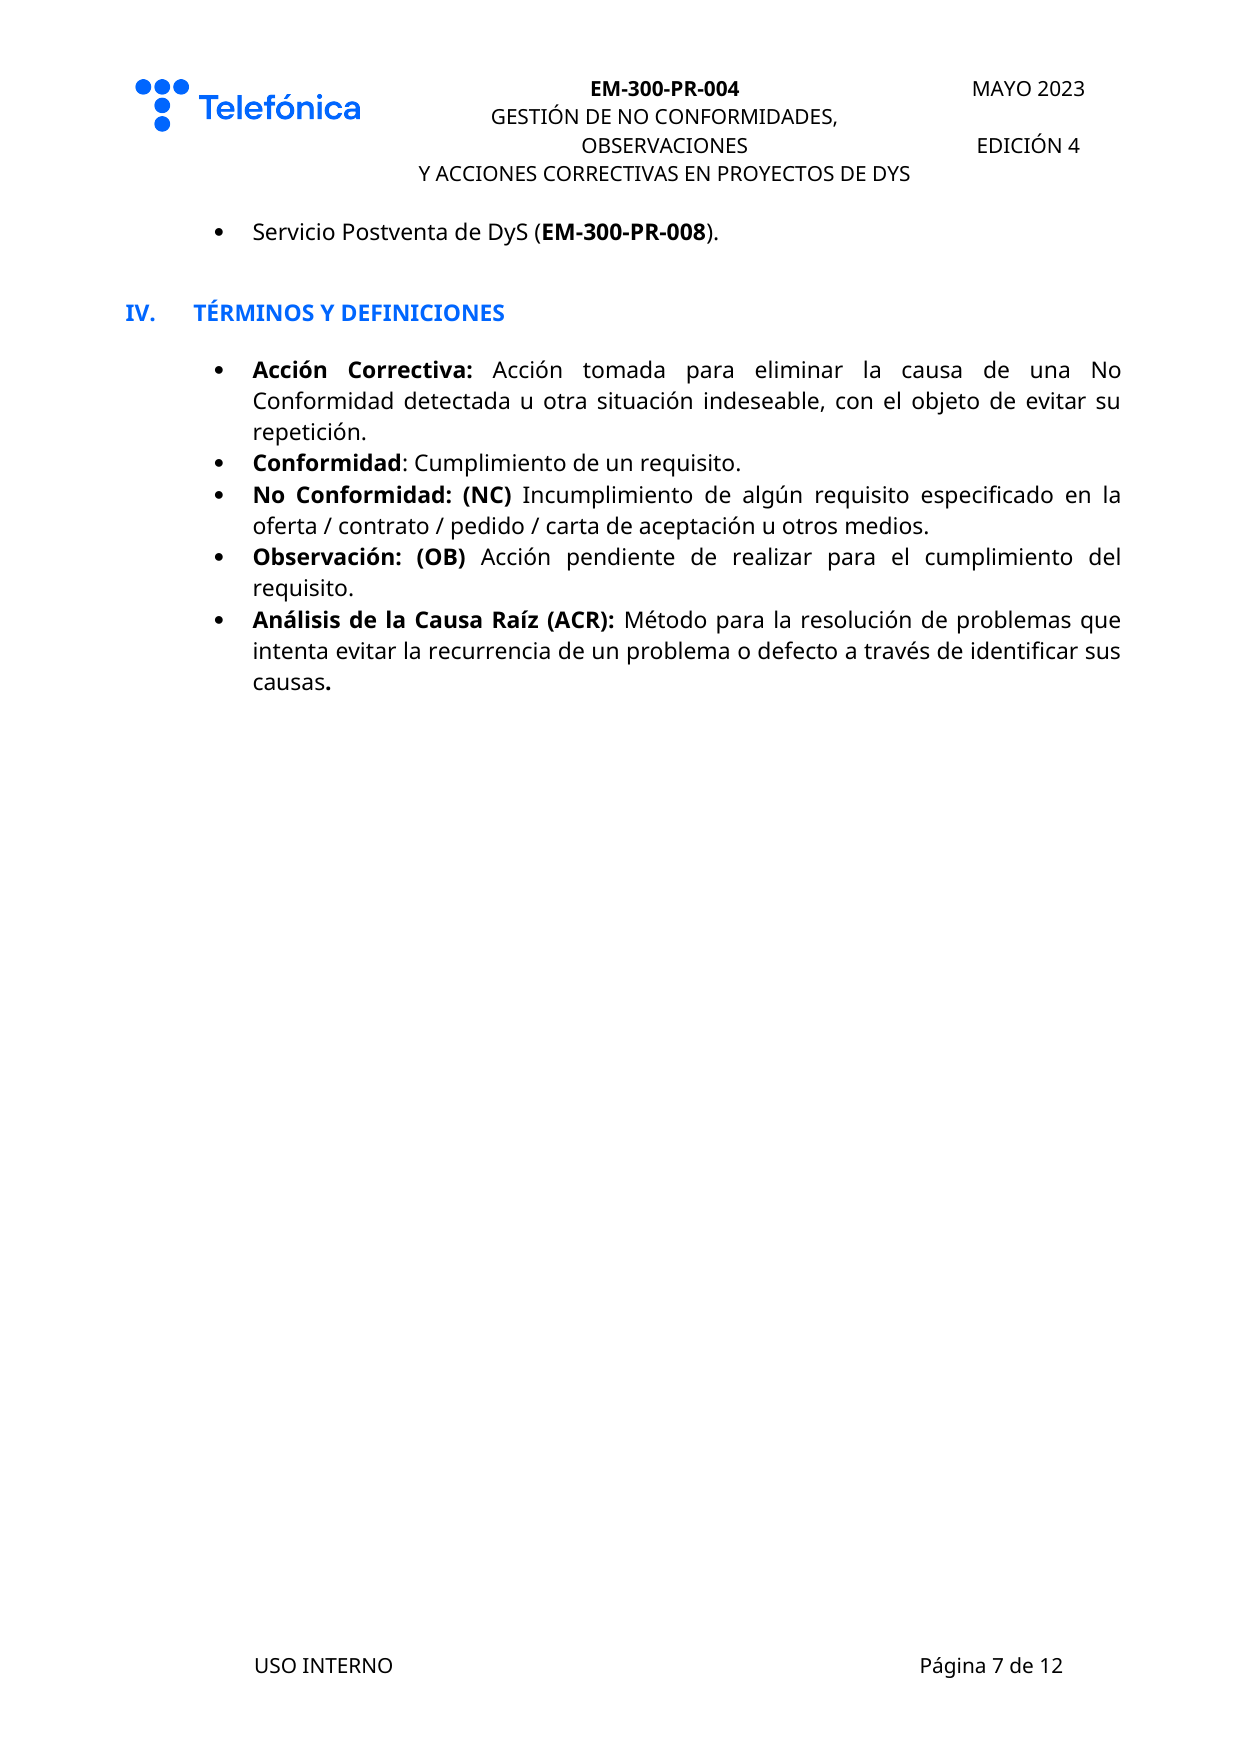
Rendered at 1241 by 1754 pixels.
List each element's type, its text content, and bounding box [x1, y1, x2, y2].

list Servicio Postventa de DyS (EM-300-PR-008). [215, 216, 1122, 247]
picture [129, 73, 366, 139]
list No Conformidad: (NC) Incumplimiento de algún requisito especificado en la oferta / contrato / pedido / carta de aceptación u otros medios. [215, 478, 1122, 541]
list Análisis de la Causa Raíz (ACR): Método para la resolución de problemas que intenta evitar la recurrencia de un problema o defecto a través de identificar sus causas. [215, 603, 1122, 697]
list Acción Correctiva: Acción tomada para eliminar la causa de una No Conformidad detectada u otra situación indeseable, con el objeto de evitar su repetición. [215, 353, 1122, 447]
list Conformidad: Cumplimiento de un requisito. [215, 447, 1122, 478]
list Observación: (OB) Acción pendiente de realizar para el cumplimiento del requisito. [215, 541, 1122, 603]
text Términos y definiciones [156, 297, 1122, 328]
